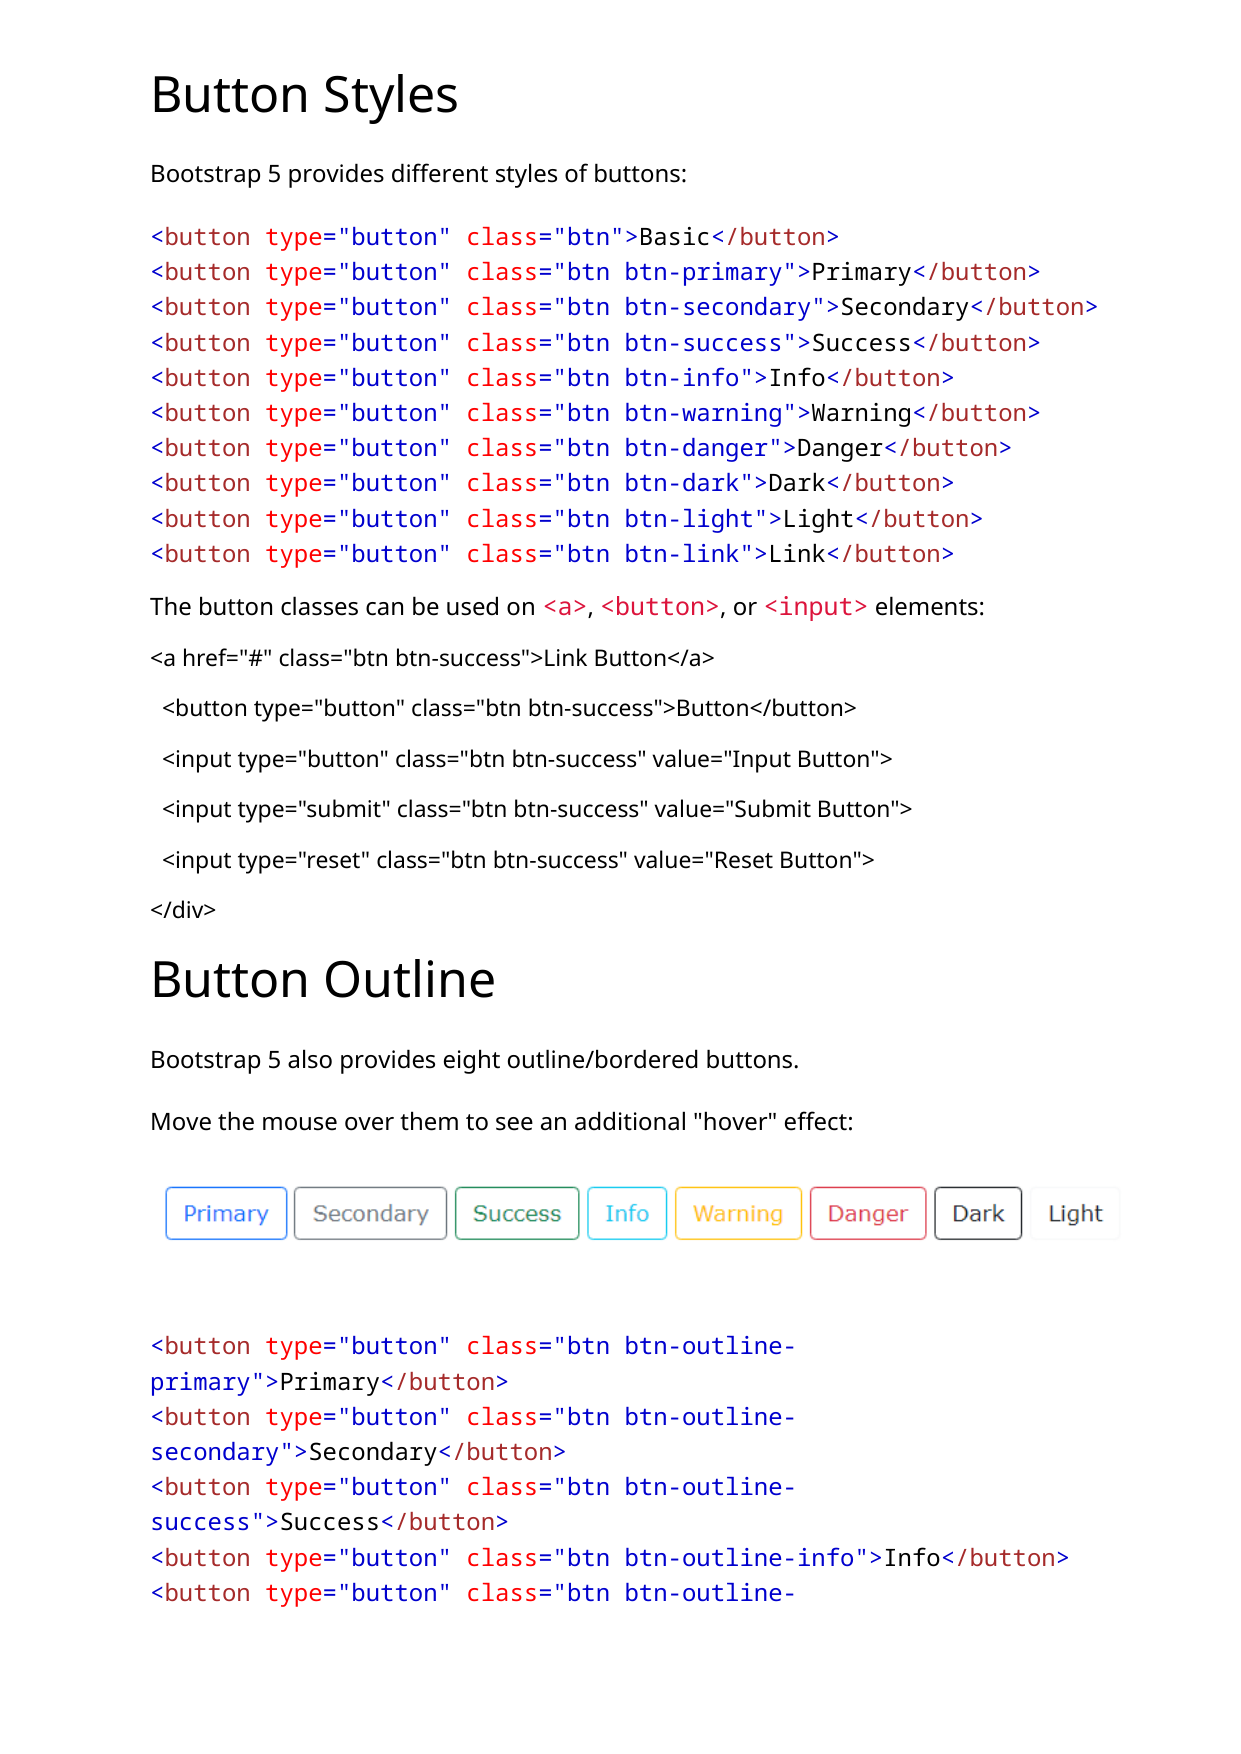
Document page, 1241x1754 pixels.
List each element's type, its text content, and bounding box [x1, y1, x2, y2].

text <a href="#" class="btn btn-success">Link Button</a> [150, 642, 1152, 673]
text <button type="button" class="btn btn-success">Button</button> [150, 692, 1152, 724]
text The button classes can be used on <a>, <button>, or <input> elements: [150, 588, 1152, 623]
text <input type="button" class="btn btn-success" value="Input Button"> [150, 743, 1152, 774]
text Move the mouse over them to see an additional "hover" effect: [150, 1105, 1152, 1138]
text <button type="button" class="btn">Basic</button> <button type="button" class="btn btn-primary">Primary</button> <button type="button" class="btn btn-secondary">Secondary</button> <button type="button" class="btn btn-success">Success</button> <button type="button" class="btn btn-info">Info</button> <button type="button" class="btn btn-warning">Warning</button> <button type="button" class="btn btn-danger">Danger</button> <button type="button" class="btn btn-dark">Dark</button> <button type="button" class="btn btn-light">Light</button> <button type="button" class="btn btn-link">Link</button> [150, 220, 1152, 569]
text </div> [150, 894, 1152, 925]
text Bootstrap 5 also provides eight outline/bordered buttons. [150, 1043, 1152, 1075]
text <input type="submit" class="btn btn-success" value="Submit Button"> [150, 793, 1152, 824]
text Button Outline [150, 944, 1152, 1013]
text Bootstrap 5 provides different styles of buttons: [150, 157, 1152, 190]
text <input type="reset" class="btn btn-success" value="Reset Button"> [150, 844, 1152, 875]
text Button Styles [150, 59, 1152, 127]
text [150, 1329, 1152, 1608]
picture [150, 1167, 1152, 1260]
